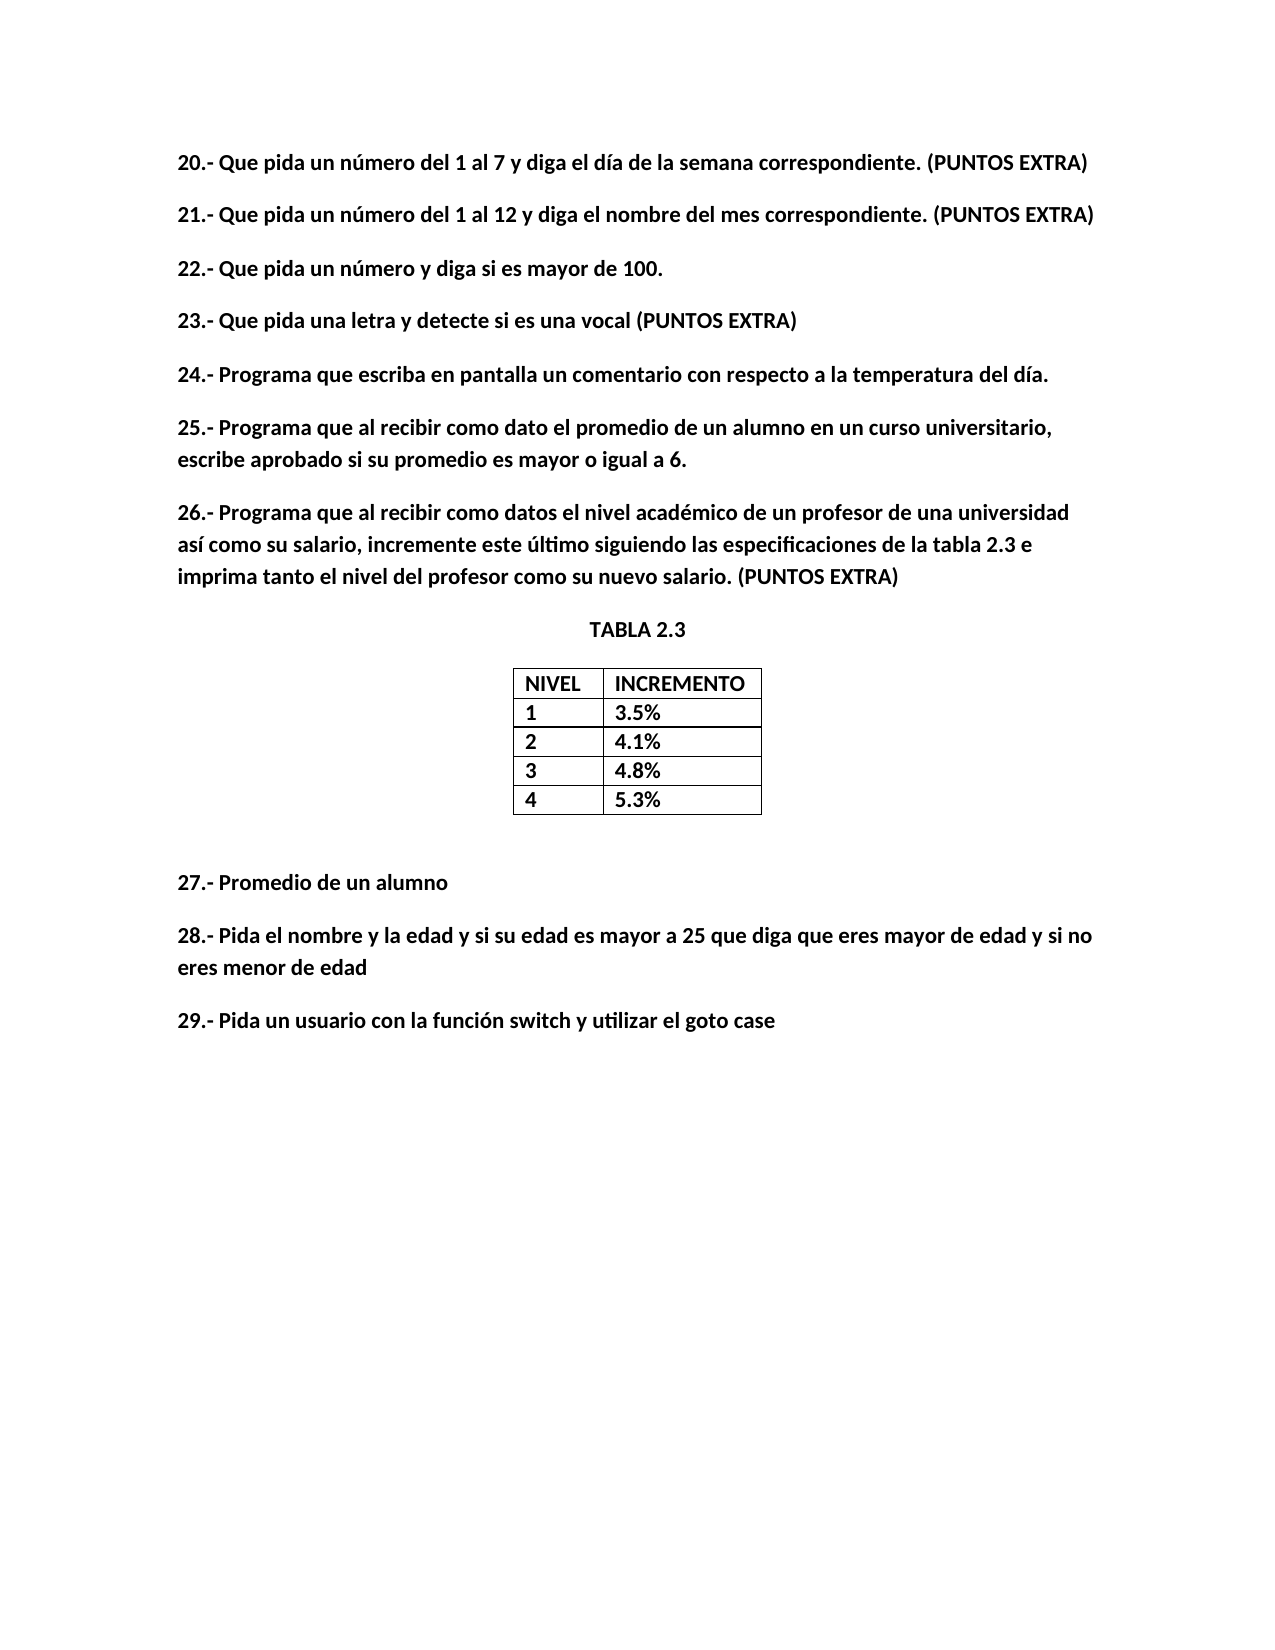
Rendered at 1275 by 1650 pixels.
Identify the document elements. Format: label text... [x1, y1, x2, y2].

table_cell 2 [514, 728, 603, 756]
table_header INCREMENTO [604, 669, 761, 697]
table_cell 4.8% [604, 757, 761, 784]
text 27.- Promedio de un alumno [177, 868, 1098, 896]
table_cell 3 [514, 757, 603, 784]
text 20.- Que pida un número del 1 al 7 y diga el día de la semana correspondiente. (PUNTOS EXTRA) [177, 148, 1098, 176]
table_cell 5.3% [604, 786, 761, 814]
text 25.- Programa que al recibir como dato el promedio de un alumno en un curso universitario, escribe aprobado si su promedio es mayor o igual a 6. [177, 413, 1098, 473]
table_header NIVEL [514, 669, 603, 697]
table_cell 4.1% [604, 728, 761, 756]
text 24.- Programa que escriba en pantalla un comentario con respecto a la temperatura del día. [177, 360, 1098, 388]
text 29.- Pida un usuario con la función switch y utilizar el goto case [177, 1006, 1098, 1034]
text 23.- Que pida una letra y detecte si es una vocal (PUNTOS EXTRA) [177, 307, 1098, 335]
table_cell 4 [514, 786, 603, 814]
text 22.- Que pida un número y diga si es mayor de 100. [177, 254, 1098, 282]
text 28.- Pida el nombre y la edad y si su edad es mayor a 25 que diga que eres mayor de edad y si no eres menor de edad [177, 921, 1098, 981]
text TABLA 2.3 [177, 615, 1098, 643]
table_cell 3.5% [604, 699, 761, 726]
table_cell 1 [514, 699, 603, 726]
text 21.- Que pida un número del 1 al 12 y diga el nombre del mes correspondiente. (PUNTOS EXTRA) [177, 201, 1098, 229]
text 26.- Programa que al recibir como datos el nivel académico de un profesor de una universidad así como su salario, incremente este último siguiendo las especificaciones de la tabla 2.3 e imprima tanto el nivel del profesor como su nuevo salario. (PUNTOS EXTRA) [177, 498, 1098, 590]
